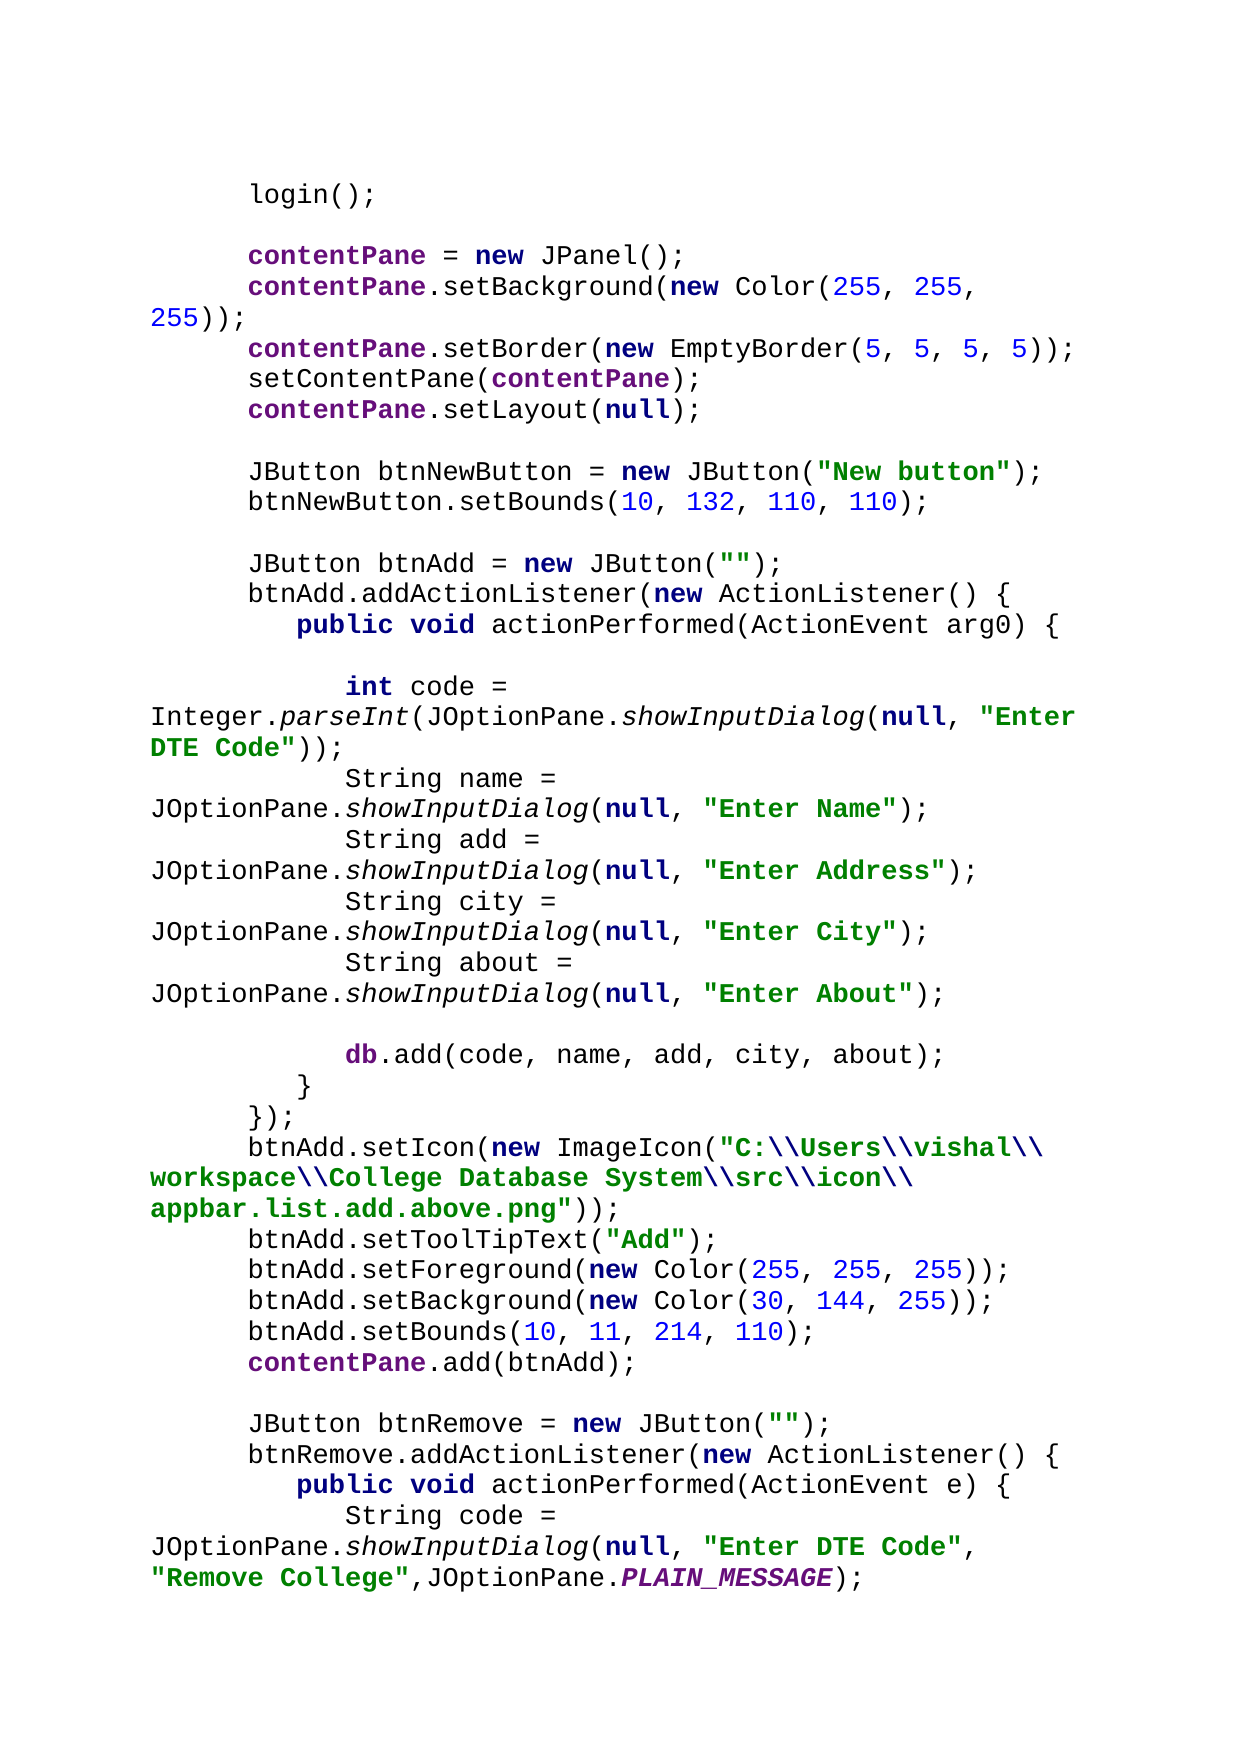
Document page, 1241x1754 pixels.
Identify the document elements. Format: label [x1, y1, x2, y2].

text [150, 150, 1090, 1594]
